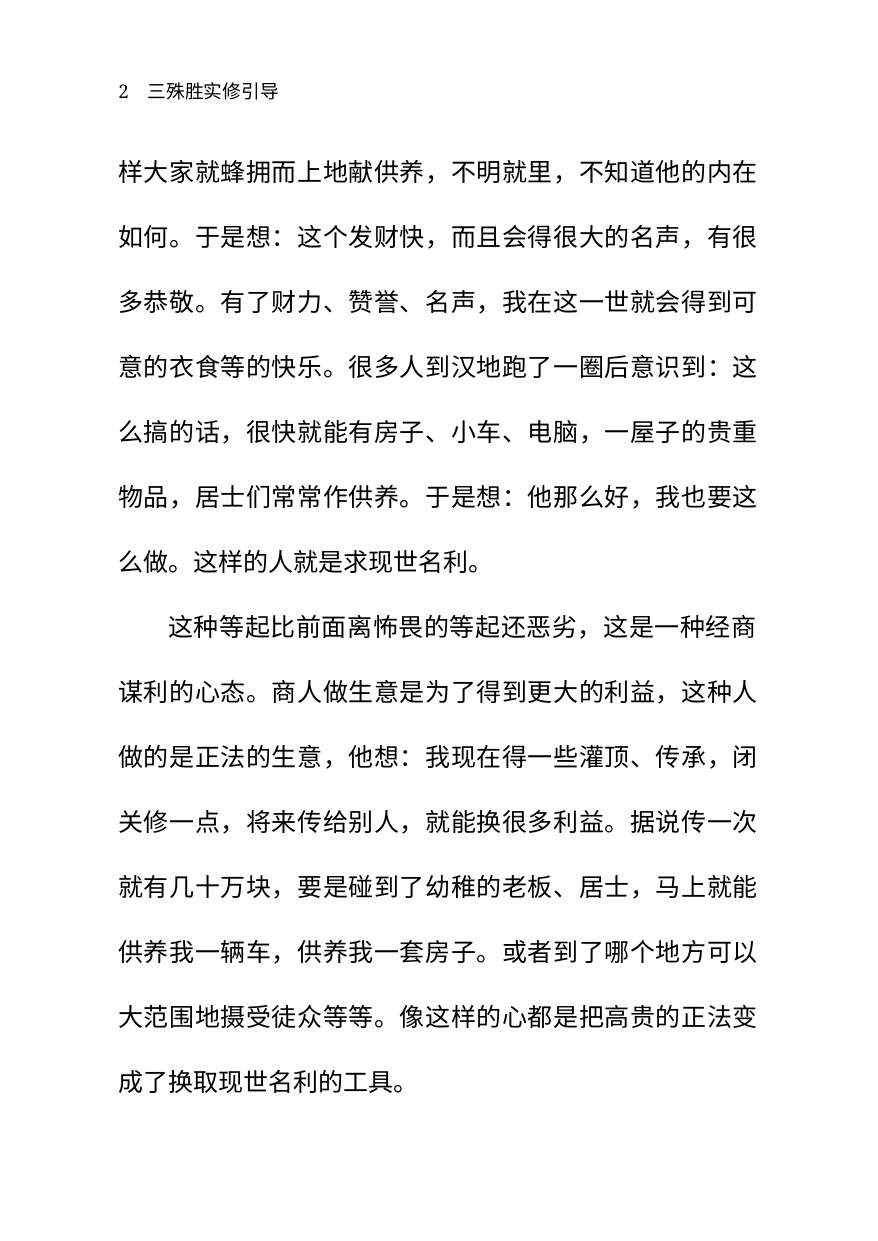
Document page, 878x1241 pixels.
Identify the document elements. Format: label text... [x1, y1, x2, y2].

text 这种等起比前面离怖畏的等起还恶劣，这是一种经商谋利的心态。商人做生意是为了得到更大的利益，这种人做的是正法的生意，他想：我现在得一些灌顶、传承，闭关修一点，将来传给别人，就能换很多利益。据说传一次就有几十万块，要是碰到了幼稚的老板、居士，马上就能供养我一辆车，供养我一套房子。或者到了哪个地方可以大范围地摄受徒众等等。像这样的心都是把高贵的正法变成了换取现世名利的工具。 [118, 593, 759, 1113]
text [118, 138, 759, 593]
